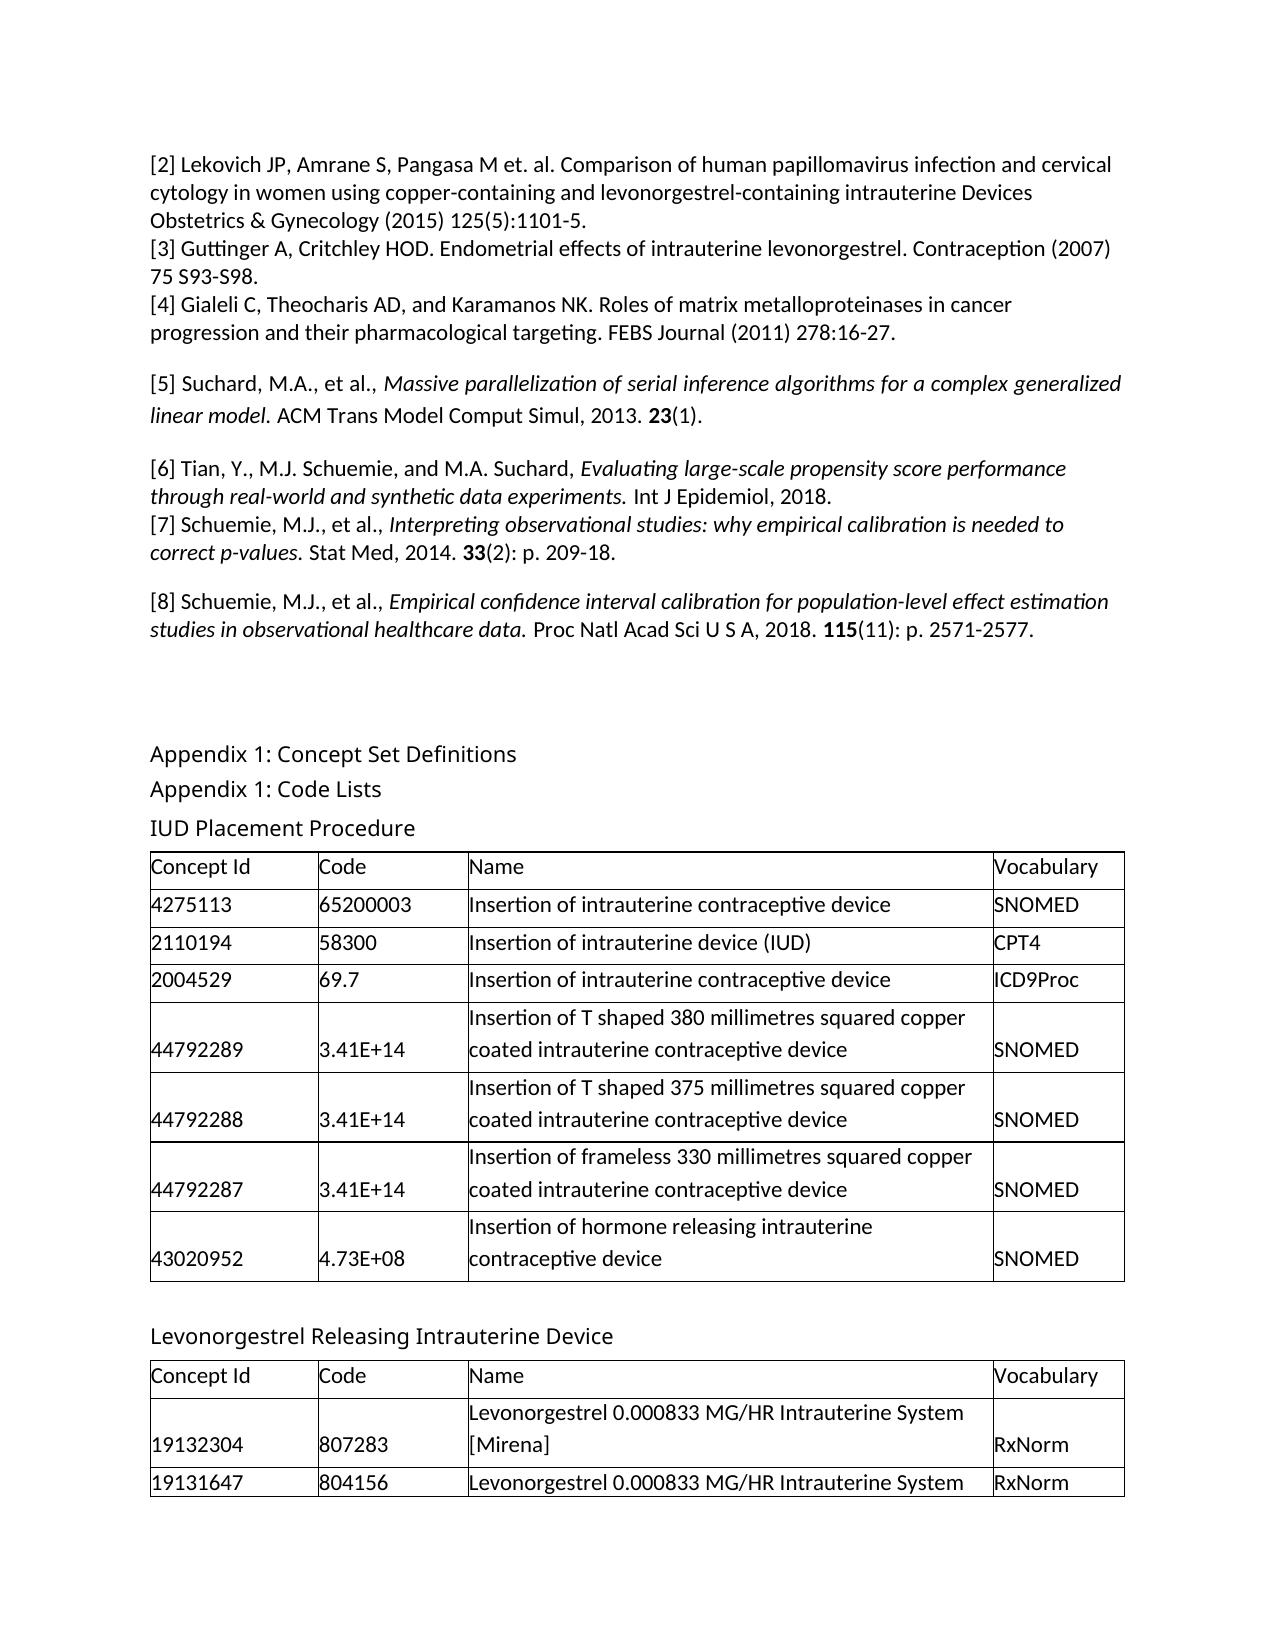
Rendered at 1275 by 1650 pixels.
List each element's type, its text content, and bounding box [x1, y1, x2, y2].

table_cell 19131647 [151, 1468, 318, 1496]
table_cell 4275113 [151, 890, 318, 927]
table_cell RxNorm [994, 1399, 1124, 1467]
table_cell Levonorgestrel 0.000833 MG/HR Intrauterine System [Mirena] [469, 1399, 993, 1467]
table_cell Insertion of intrauterine contraceptive device [469, 965, 993, 1002]
table_cell CPT4 [994, 928, 1124, 964]
table_cell 58300 [319, 928, 468, 964]
table_header Vocabulary [994, 1361, 1124, 1397]
text [5] Suchard, M.A., et al., Massive parallelization of serial inference algorithms for a complex generalized linear model. ACM Trans Model Comput Simul, 2013. 23(1). [150, 369, 1125, 429]
table_cell Insertion of T shaped 380 millimetres squared copper coated intrauterine contraceptive device [469, 1003, 993, 1072]
table_header Name [469, 853, 993, 889]
table_cell 4.73E+08 [319, 1212, 468, 1281]
table_cell 44792288 [151, 1073, 318, 1141]
table_cell SNOMED [994, 1003, 1124, 1072]
table_header Name [469, 1361, 993, 1397]
text [6] Tian, Y., M.J. Schuemie, and M.A. Suchard, Evaluating large-scale propensity score performance through real-world and synthetic data experiments. Int J Epidemiol, 2018. [150, 454, 1125, 510]
text IUD Placement Procedure [150, 813, 1125, 842]
table_header Code [319, 853, 468, 889]
table_cell 3.41E+14 [319, 1003, 468, 1072]
table_cell Insertion of T shaped 375 millimetres squared copper coated intrauterine contraceptive device [469, 1073, 993, 1141]
table_header Concept Id [151, 1361, 318, 1397]
table_header Code [319, 1361, 468, 1397]
text Levonorgestrel Releasing Intrauterine Device [150, 1321, 1125, 1351]
table_cell 2110194 [151, 928, 318, 964]
text [8] Schuemie, M.J., et al., Empirical confidence interval calibration for population-level effect estimation studies in observational healthcare data. Proc Natl Acad Sci U S A, 2018. 115(11): p. 2571-2577. [150, 587, 1125, 643]
table_cell 44792287 [151, 1143, 318, 1211]
text [4] Gialeli C, Theocharis AD, and Karamanos NK. Roles of matrix metalloproteinases in cancer progression and their pharmacological targeting. FEBS Journal (2011) 278:16-27. [150, 290, 1125, 346]
table_cell SNOMED [994, 1143, 1124, 1211]
table_cell 2004529 [151, 965, 318, 1002]
table_cell 19132304 [151, 1399, 318, 1467]
table_cell 43020952 [151, 1212, 318, 1281]
table_header Vocabulary [994, 853, 1124, 889]
table_header Concept Id [151, 853, 318, 889]
table_cell 3.41E+14 [319, 1073, 468, 1141]
table_cell 807283 [319, 1399, 468, 1467]
table_cell 65200003 [319, 890, 468, 927]
table_cell 44792289 [151, 1003, 318, 1072]
table_cell Insertion of intrauterine device (IUD) [469, 928, 993, 964]
table_cell 804156 [319, 1468, 468, 1496]
text [2] Lekovich JP, Amrane S, Pangasa M et. al. Comparison of human papillomavirus infection and cervical cytology in women using copper-containing and levonorgestrel-containing intrauterine Devices Obstetrics & Gynecology (2015) 125(5):1101-5. [150, 150, 1125, 234]
table_cell ICD9Proc [994, 965, 1124, 1002]
table_cell Insertion of hormone releasing intrauterine contraceptive device [469, 1212, 993, 1281]
table_cell SNOMED [994, 1073, 1124, 1141]
table_cell SNOMED [994, 890, 1124, 927]
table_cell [469, 1468, 993, 1496]
table_cell Insertion of frameless 330 millimetres squared copper coated intrauterine contraceptive device [469, 1143, 993, 1211]
table_cell 3.41E+14 [319, 1143, 468, 1211]
text Appendix 1: Code Lists [150, 774, 1125, 803]
text [3] Guttinger A, Critchley HOD. Endometrial effects of intrauterine levonorgestrel. Contraception (2007) 75 S93-S98. [150, 234, 1125, 290]
table_cell SNOMED [994, 1212, 1124, 1281]
table_cell 69.7 [319, 965, 468, 1002]
table_cell RxNorm [994, 1468, 1124, 1496]
text Appendix 1: Concept Set Definitions [150, 739, 1125, 769]
table_cell Insertion of intrauterine contraceptive device [469, 890, 993, 927]
text [7] Schuemie, M.J., et al., Interpreting observational studies: why empirical calibration is needed to correct p-values. Stat Med, 2014. 33(2): p. 209-18. [150, 510, 1125, 566]
